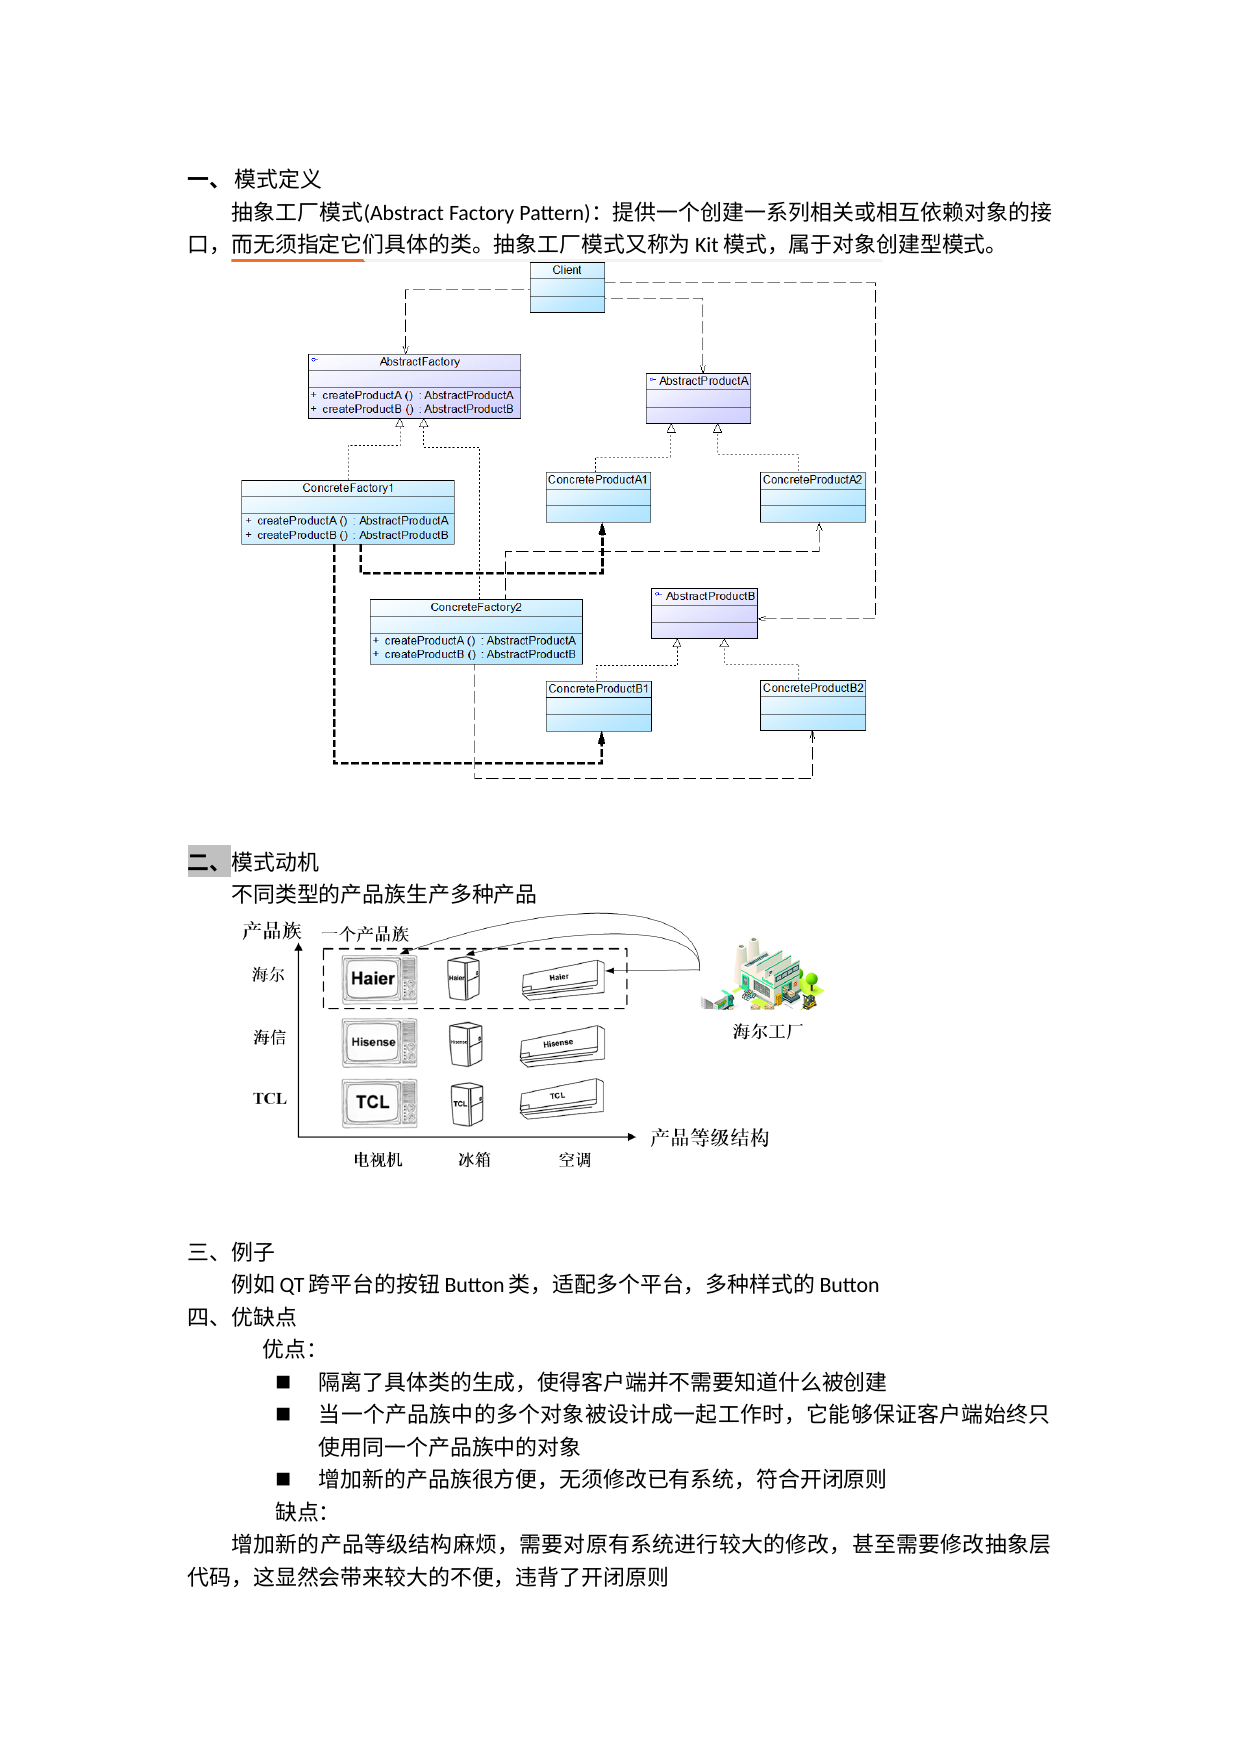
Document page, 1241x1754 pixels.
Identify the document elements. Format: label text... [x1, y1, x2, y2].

text 不同类型的产品族生产多种产品 [187, 877, 1053, 909]
list 隔离了具体类的生成，使得客户端并不需要知道什么被创建 [275, 1364, 1053, 1397]
text 增加新的产品等级结构麻烦，需要对原有系统进行较大的修改，甚至需要修改抽象层代码，这显然会带来较大的不便，违背了开闭原则 [187, 1527, 1053, 1592]
picture [231, 909, 840, 1175]
list 当一个产品族中的多个对象被设计成一起工作时，它能够保证客户端始终只使用同一个产品族中的对象 [275, 1397, 1053, 1462]
list 增加新的产品族很方便，无须修改已有系统，符合开闭原则 [275, 1462, 1053, 1494]
text 二、模式动机 [187, 844, 1053, 877]
text 缺点： [187, 1494, 1053, 1527]
list 模式定义 [187, 162, 1053, 194]
picture [231, 259, 883, 786]
text 例如QT跨平台的按钮Button类，适配多个平台，多种样式的Button [187, 1267, 1053, 1299]
text 优点： [262, 1332, 1053, 1364]
text 三、例子 [187, 1234, 1053, 1267]
text 抽象工厂模式(Abstract Factory Pattern)：提供一个创建一系列相关或相互依赖对象的接口，而无须指定它们具体的类。抽象工厂模式又称为Kit模式，属于对象创建型模式。 [187, 194, 1053, 259]
text 四、优缺点 [187, 1299, 1053, 1332]
